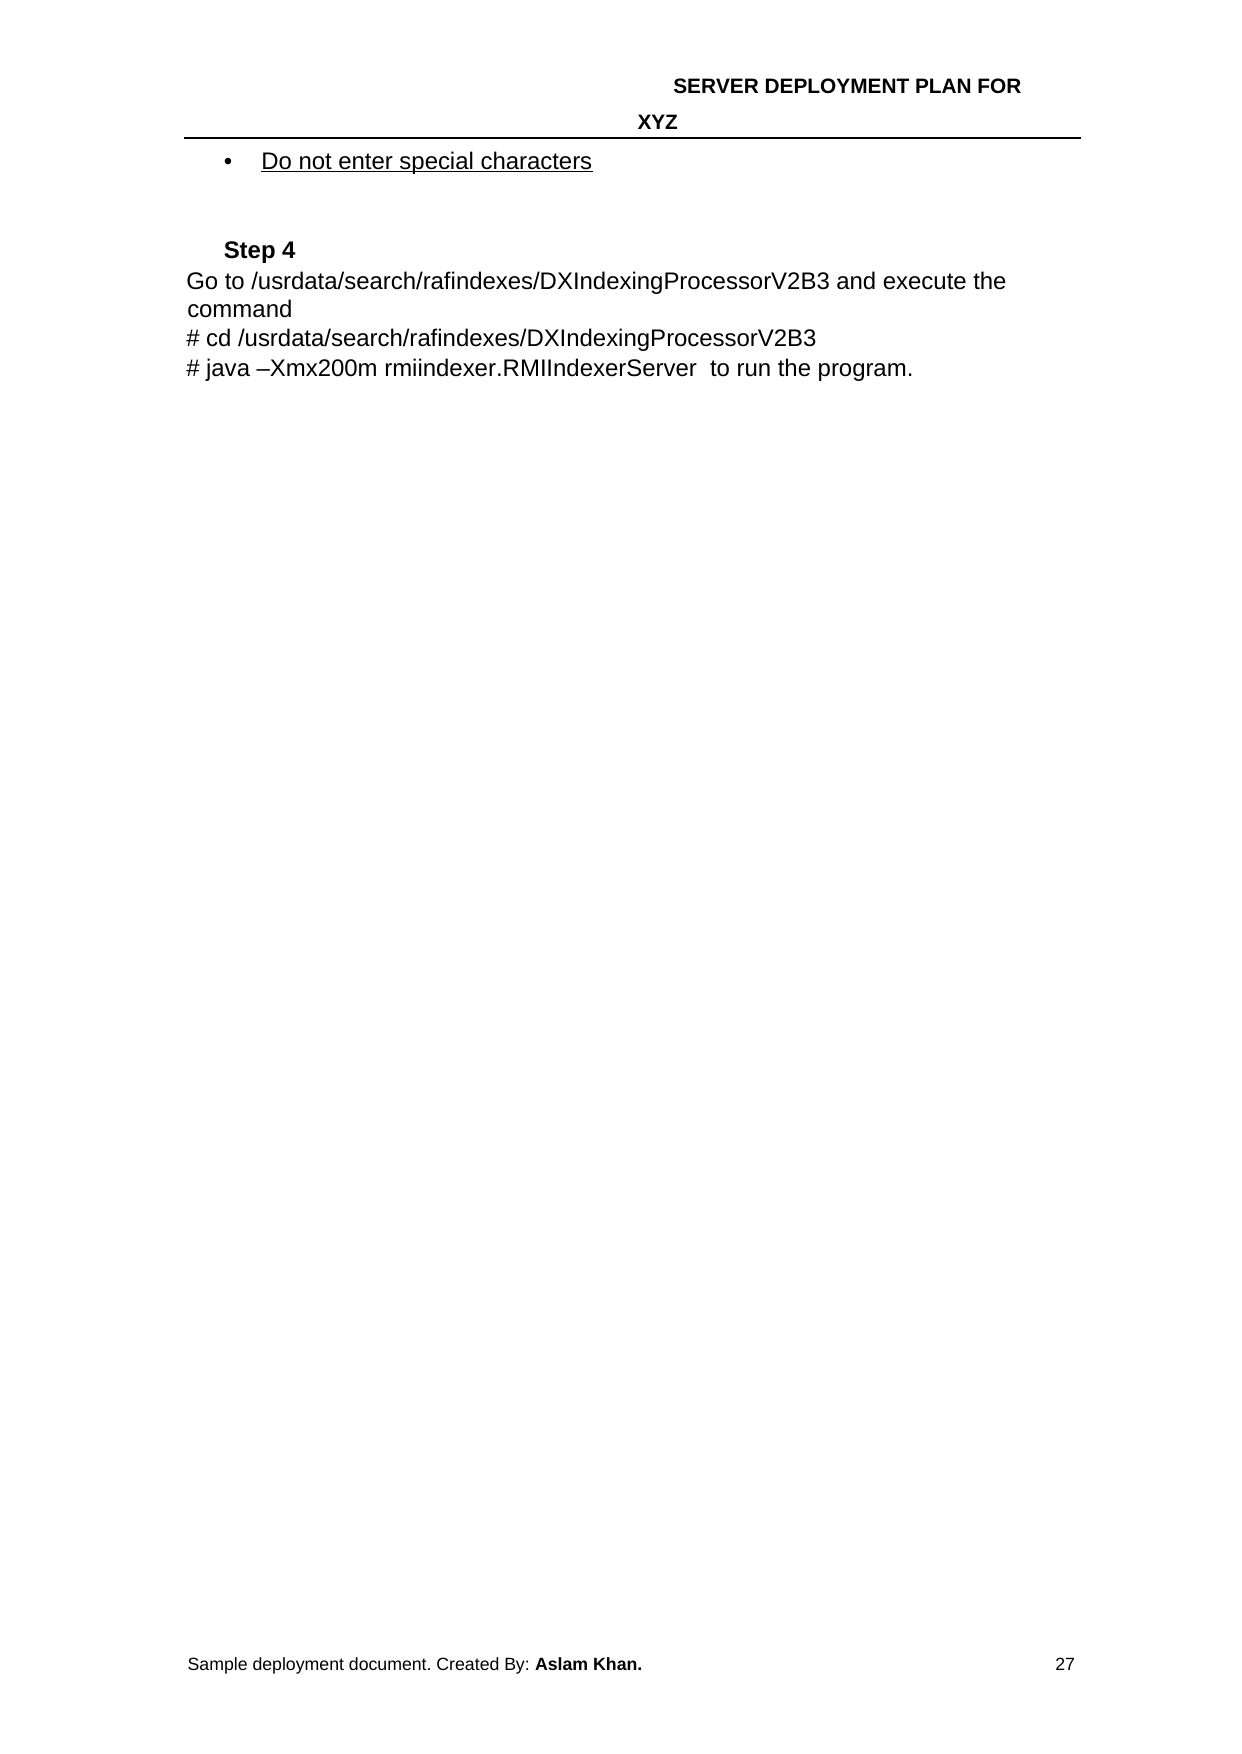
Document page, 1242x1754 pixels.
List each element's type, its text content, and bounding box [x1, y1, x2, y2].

subtitle Step 4 [223, 236, 1080, 264]
text # cd /usrdata/search/rafindexes/DXIndexingProcessorV2B3 [186, 324, 1080, 352]
list Do not enter special characters [223, 147, 1066, 175]
text Go to /usrdata/search/rafindexes/DXIndexingProcessorV2B3 and execute the command [186, 267, 1080, 322]
text # java –Xmx200m rmiindexer.RMIIndexerServer to run the program. [186, 354, 1080, 381]
